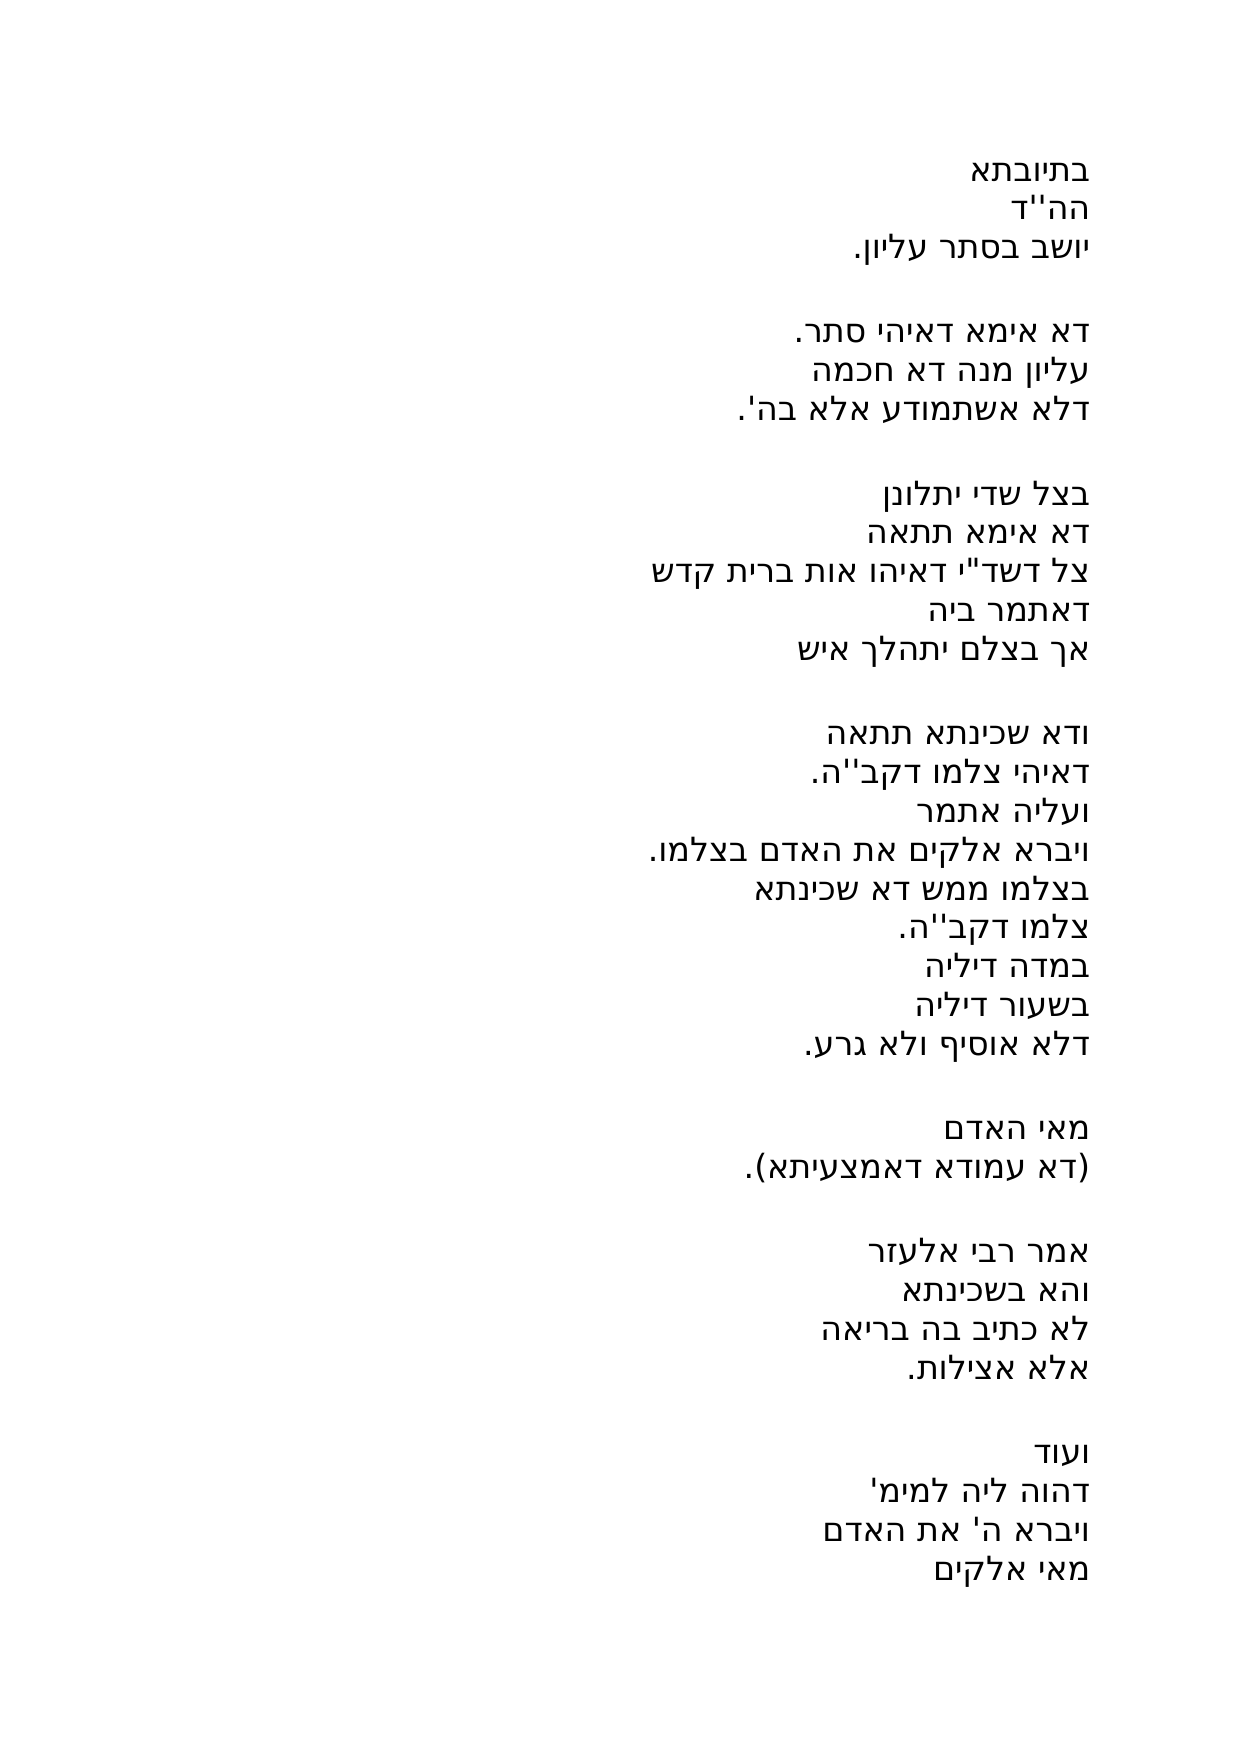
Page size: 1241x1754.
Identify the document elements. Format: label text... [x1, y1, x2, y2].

text מאי האדם (דא עמודא דאמצעיתא). [150, 1109, 1090, 1186]
text ועוד דהוה ליה למימ' ויברא ה' את האדם מאי אלקים [150, 1433, 1090, 1588]
text דא אימא דאיהי סתר. עליון מנה דא חכמה דלא אשתמודע אלא בה'. [150, 312, 1090, 428]
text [150, 150, 1090, 267]
text ודא שכינתא תתאה דאיהי צלמו דקב''ה. ועליה אתמר ויברא אלקים את האדם בצלמו. בצלמו ממש דא שכינתא צלמו דקב''ה. במדה דיליה בשעור דיליה דלא אוסיף ולא גרע. [150, 714, 1090, 1063]
text בצל שדי יתלונן דא אימא תתאה צל דשד"י דאיהו אות ברית קדש דאתמר ביה אך בצלם יתהלך איש [150, 474, 1090, 668]
text אמר רבי אלעזר והא בשכינתא לא כתיב בה בריאה אלא אצילות. [150, 1232, 1090, 1387]
